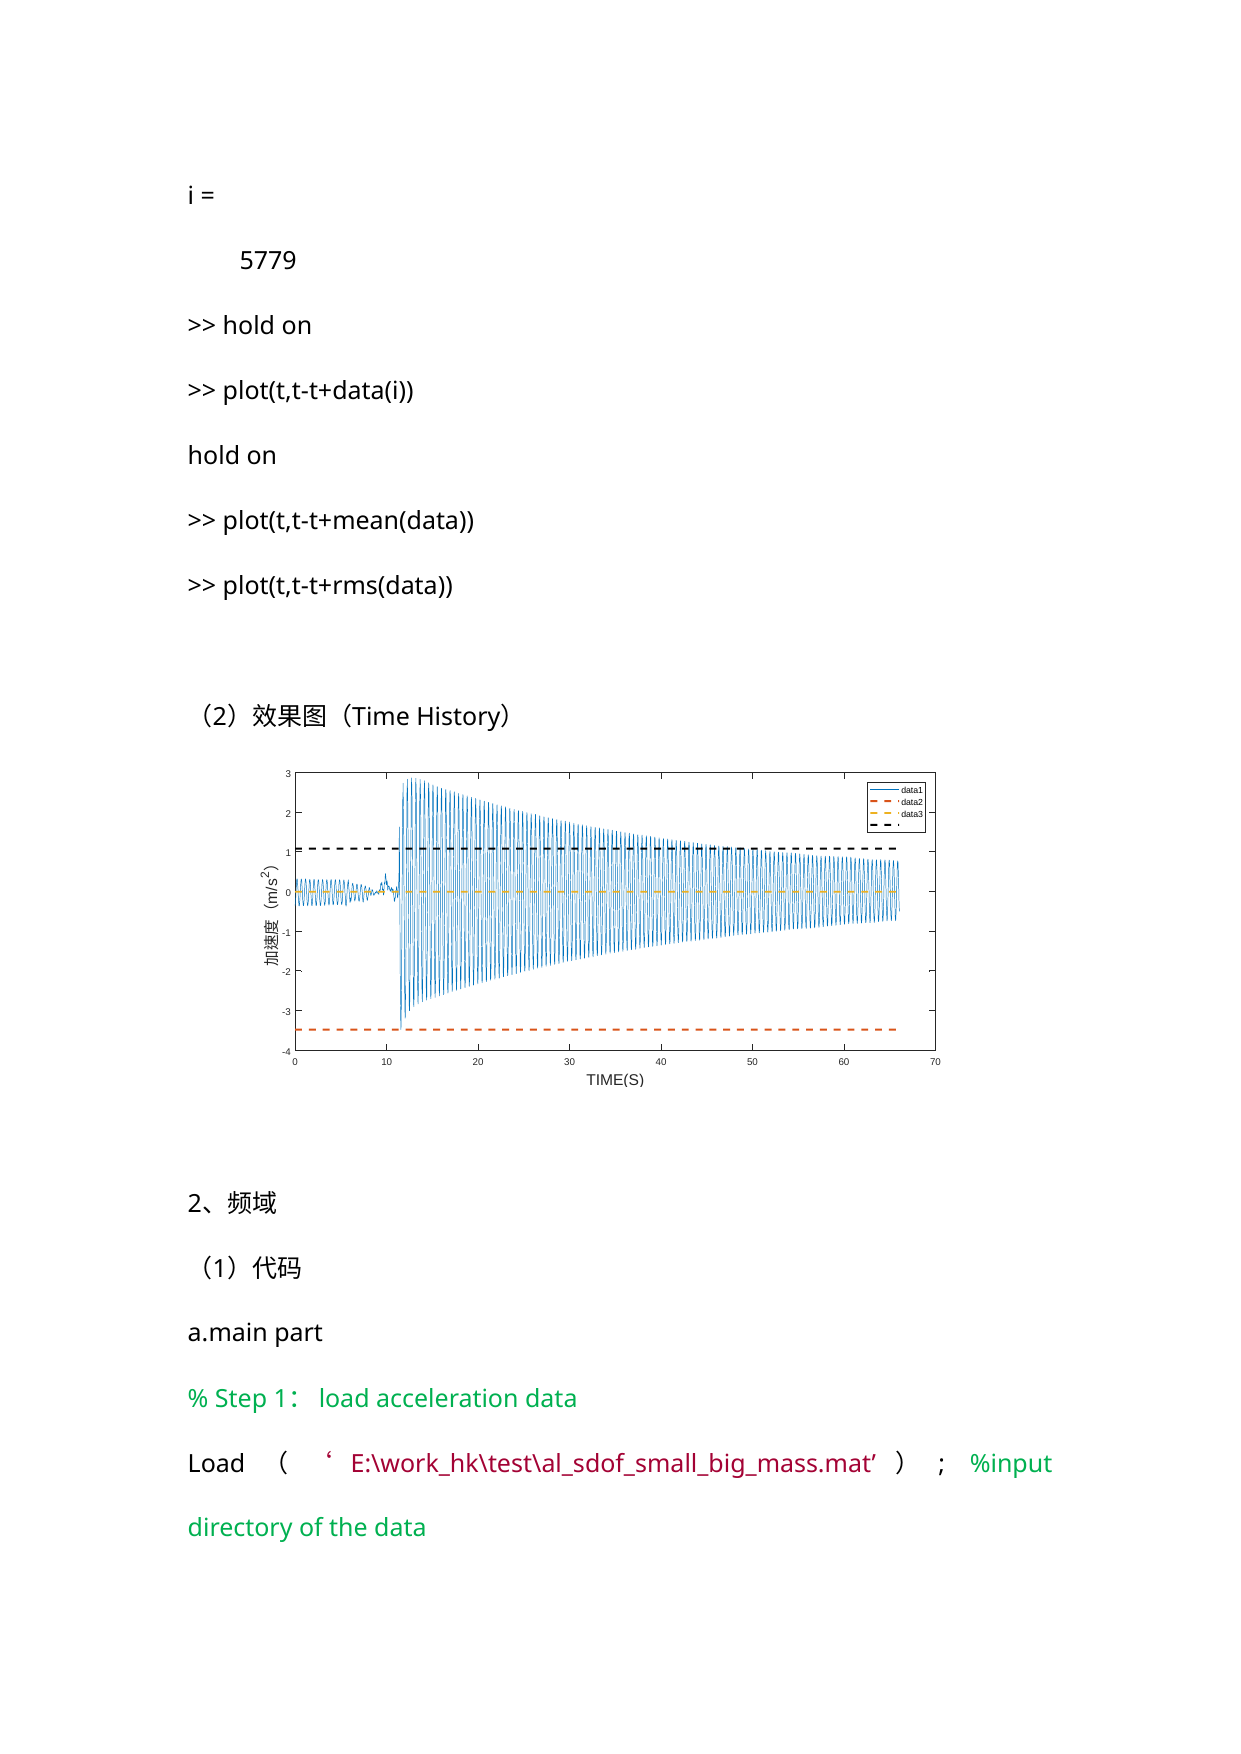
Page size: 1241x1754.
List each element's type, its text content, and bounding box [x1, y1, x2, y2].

list （1）代码 [187, 1234, 1053, 1299]
list >> plot(t,t-t+data(i)) [187, 357, 1053, 422]
list >> hold on [187, 292, 1053, 357]
list >> plot(t,t-t+mean(data)) [187, 487, 1053, 552]
list 效果图（Time History） [187, 682, 1053, 747]
list Load（‘E:\work_hk\test\al_sdof_small_big_mass.mat’）; %input directory of the data [187, 1429, 1053, 1559]
list a.main part [187, 1299, 1053, 1364]
list >> plot(t,t-t+rms(data)) [187, 552, 1053, 617]
list % Step 1： load acceleration data [187, 1364, 1053, 1429]
list hold on [187, 422, 1053, 487]
list 5779 [187, 227, 1053, 292]
list i = [187, 162, 1053, 227]
list 2、频域 [187, 1169, 1053, 1234]
